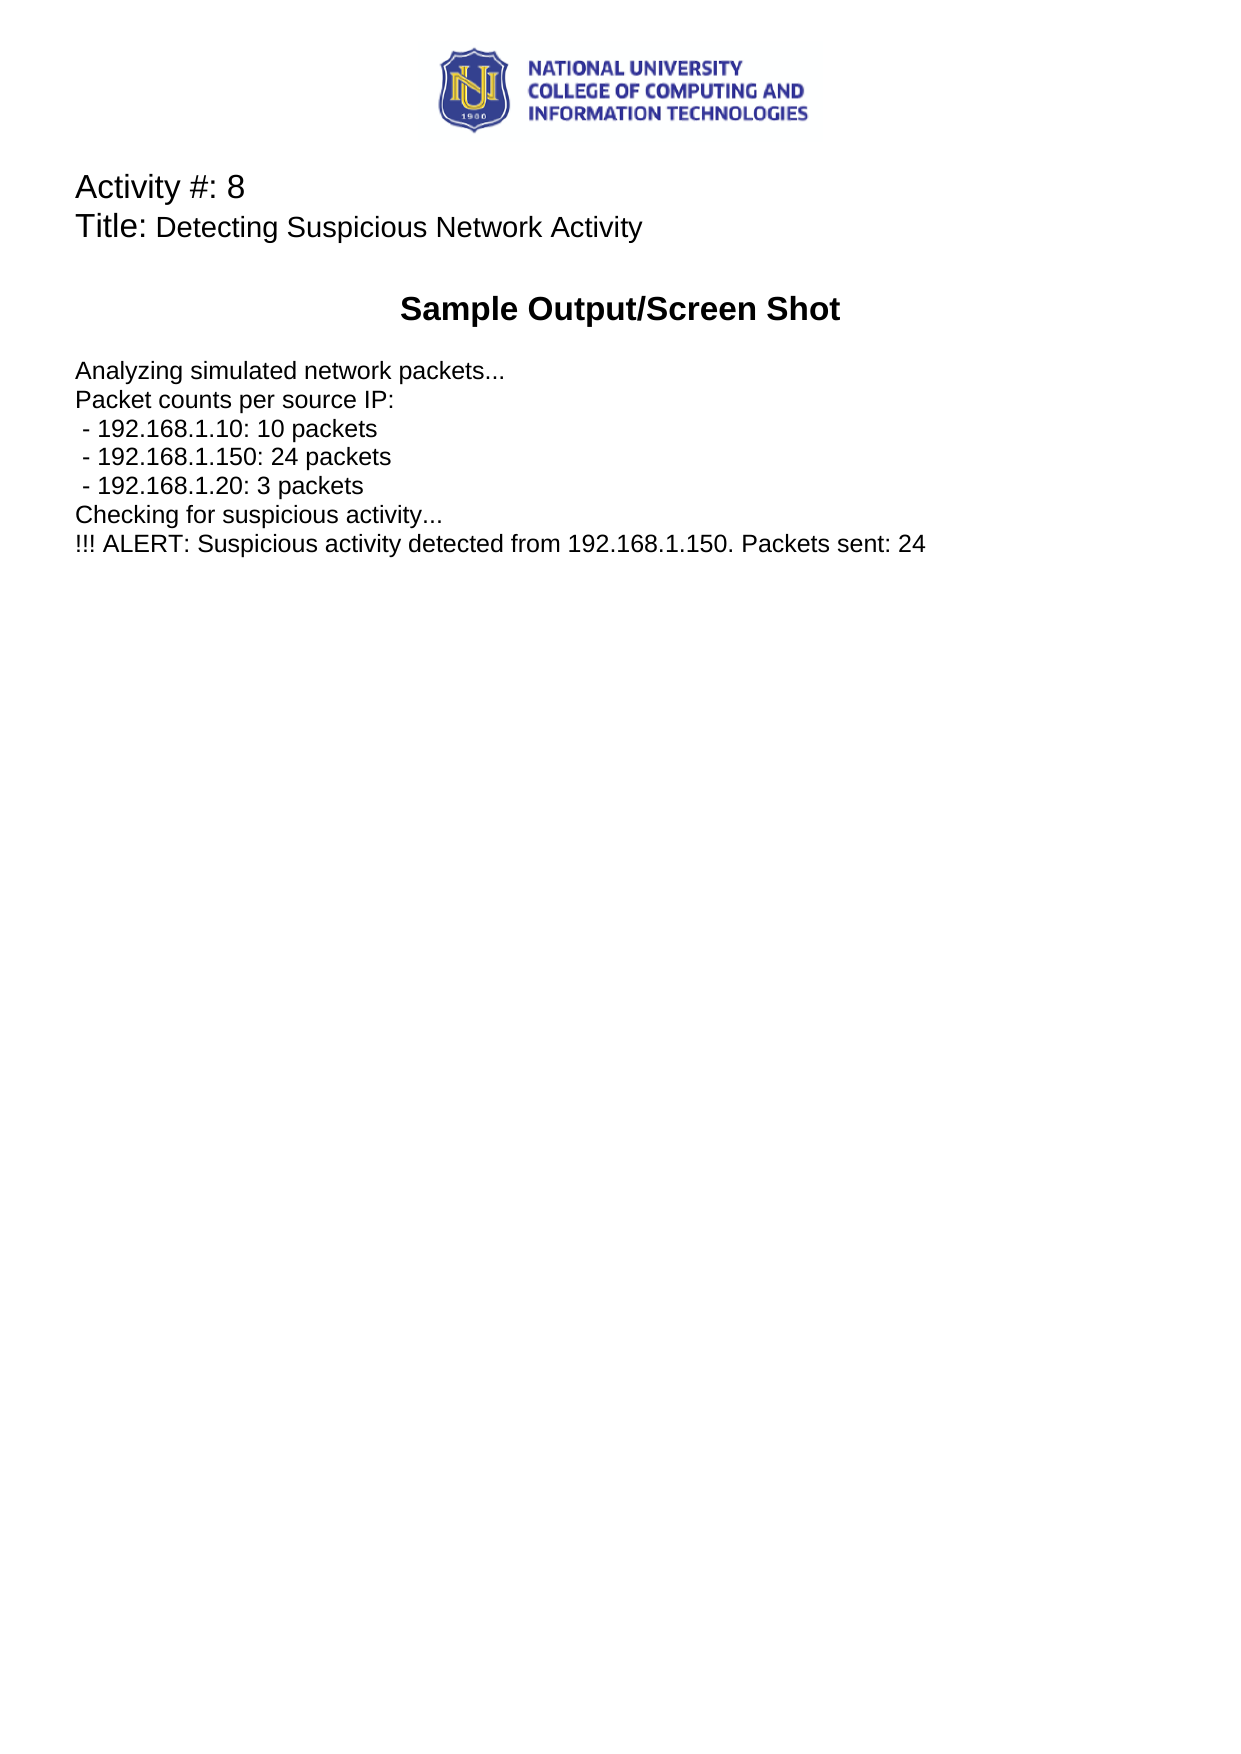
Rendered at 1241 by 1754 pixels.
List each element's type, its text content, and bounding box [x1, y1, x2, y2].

text - 192.168.1.150: 24 packets [75, 442, 1165, 471]
text Packet counts per source IP: [75, 385, 1165, 413]
text !!! ALERT: Suspicious activity detected from 192.168.1.150. Packets sent: 24 [75, 528, 1165, 557]
text Title: Detecting Suspicious Network Activity [75, 206, 1165, 244]
text Activity #: 8 [75, 167, 1165, 206]
text Checking for suspicious activity... [75, 500, 1165, 528]
text - 192.168.1.10: 10 packets [75, 413, 1165, 442]
text Sample Output/Screen Shot [75, 289, 1165, 327]
picture [417, 41, 823, 142]
text - 192.168.1.20: 3 packets [75, 471, 1165, 500]
text Analyzing simulated network packets... [75, 327, 1165, 385]
